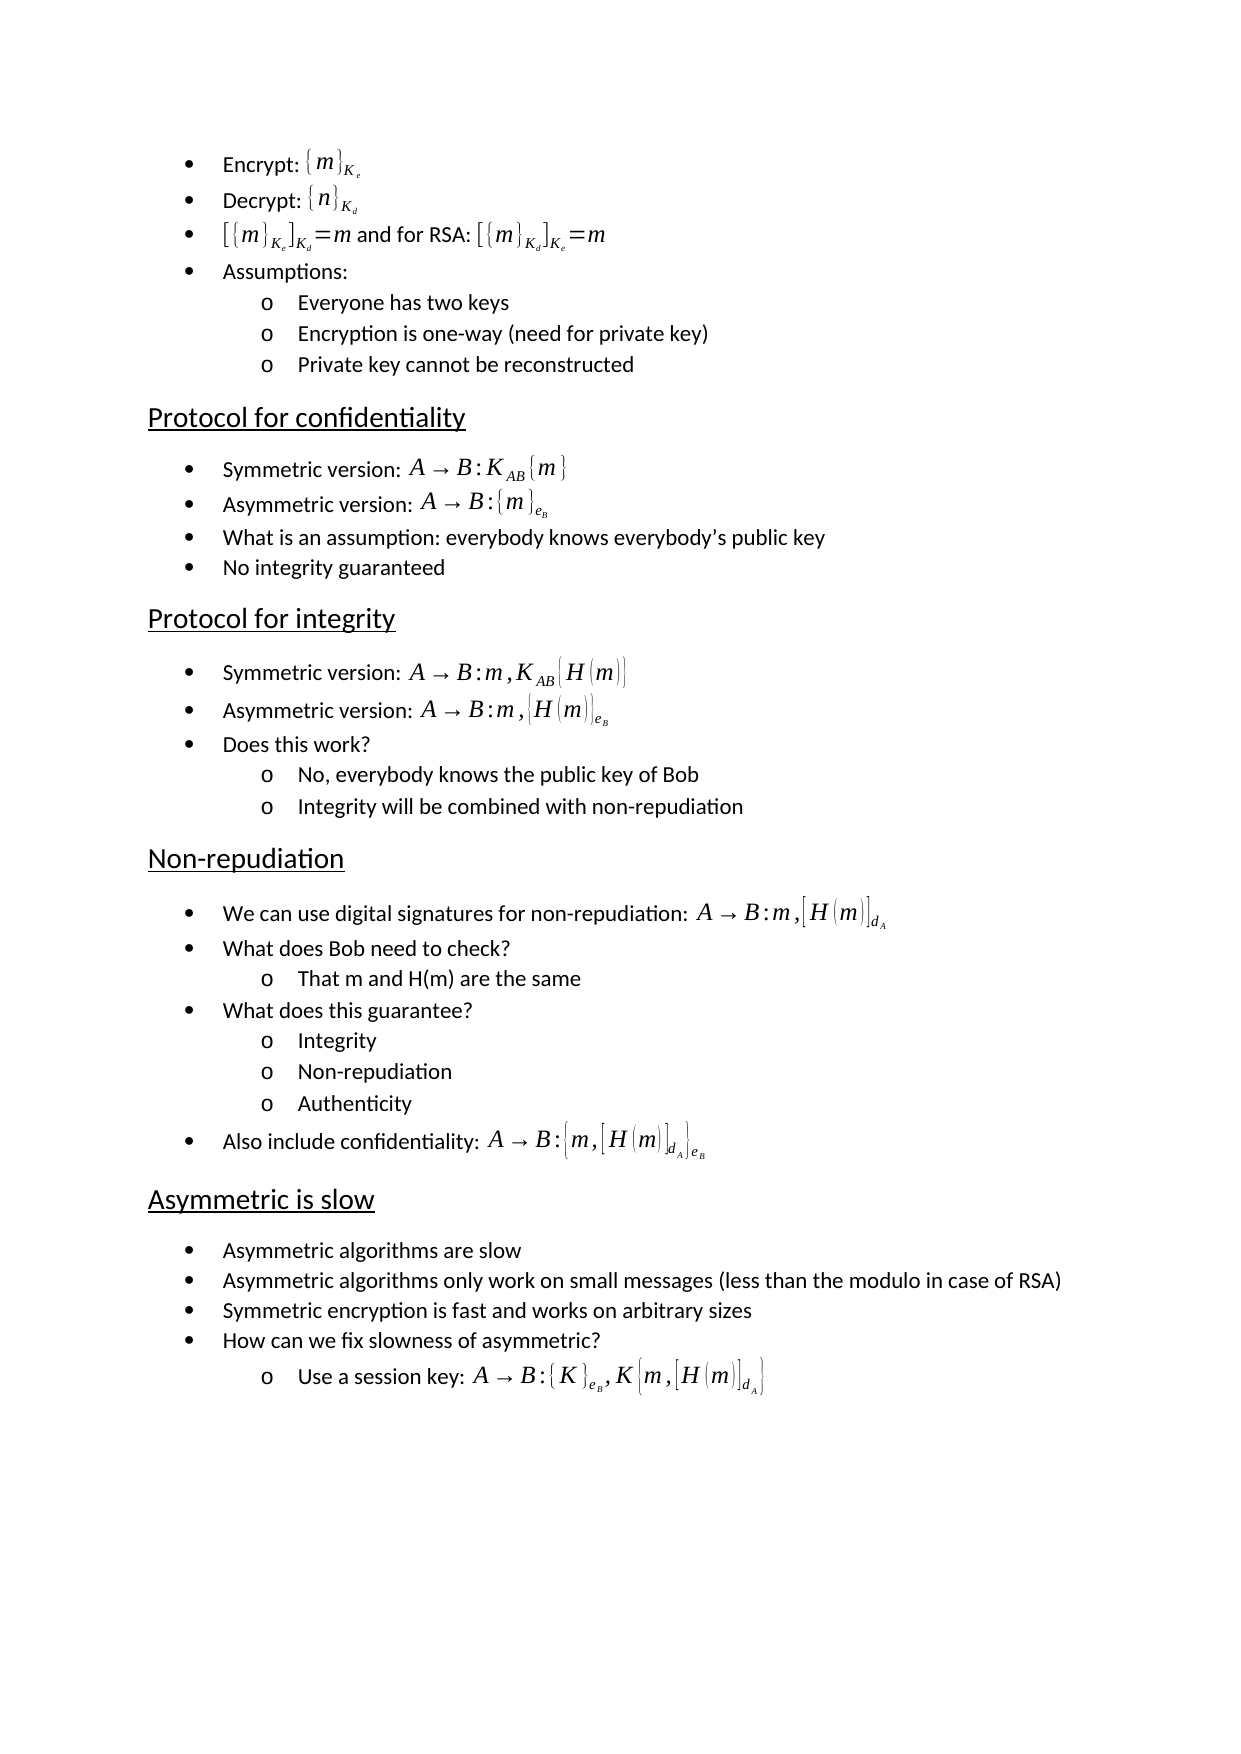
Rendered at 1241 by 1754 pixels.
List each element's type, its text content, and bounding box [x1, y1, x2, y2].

list What is an assumption: everybody knows everybody’s public key [185, 523, 1093, 551]
text Non-repudiation [148, 840, 1093, 876]
list Decrypt: [185, 183, 1093, 217]
list Asymmetric algorithms are slow [185, 1236, 1093, 1264]
list That m and H(m) are the same [260, 964, 1093, 993]
list We can use digital signatures for non-repudiation: [185, 895, 1093, 932]
list How can we fix slowness of asymmetric? [185, 1327, 1093, 1354]
list Encrypt: [185, 148, 1093, 181]
list Does this work? [185, 730, 1093, 758]
list Asymmetric version: [185, 487, 1093, 521]
list Everyone has two keys [260, 288, 1093, 317]
list What does Bob need to check? [185, 934, 1093, 962]
text Asymmetric is slow [148, 1181, 1093, 1216]
list Symmetric version: [185, 454, 1093, 485]
list Assumptions: [185, 257, 1093, 286]
list No, everybody knows the public key of Bob [260, 761, 1093, 790]
text Protocol for integrity [148, 600, 1093, 636]
list Authenticity [260, 1089, 1093, 1118]
list Asymmetric algorithms only work on small messages (less than the modulo in case of RSA) [185, 1266, 1093, 1294]
list What does this guarantee? [185, 996, 1093, 1024]
list Asymmetric version: [185, 692, 1093, 728]
list Integrity [260, 1026, 1093, 1055]
list Encryption is one-way (need for private key) [260, 319, 1093, 348]
list Integrity will be combined with non-repudiation [260, 792, 1093, 821]
list No integrity guaranteed [185, 553, 1093, 581]
list and for RSA: [185, 219, 1093, 255]
list Use a session key: [260, 1357, 1093, 1397]
list Private key cannot be reconstructed [260, 351, 1093, 380]
list Symmetric encryption is fast and works on arbitrary sizes [185, 1296, 1093, 1324]
list Symmetric version: [185, 655, 1093, 690]
list Non-repudiation [260, 1057, 1093, 1087]
list Also include confidentiality: [185, 1120, 1093, 1162]
text Protocol for confidentiality [148, 399, 1093, 434]
